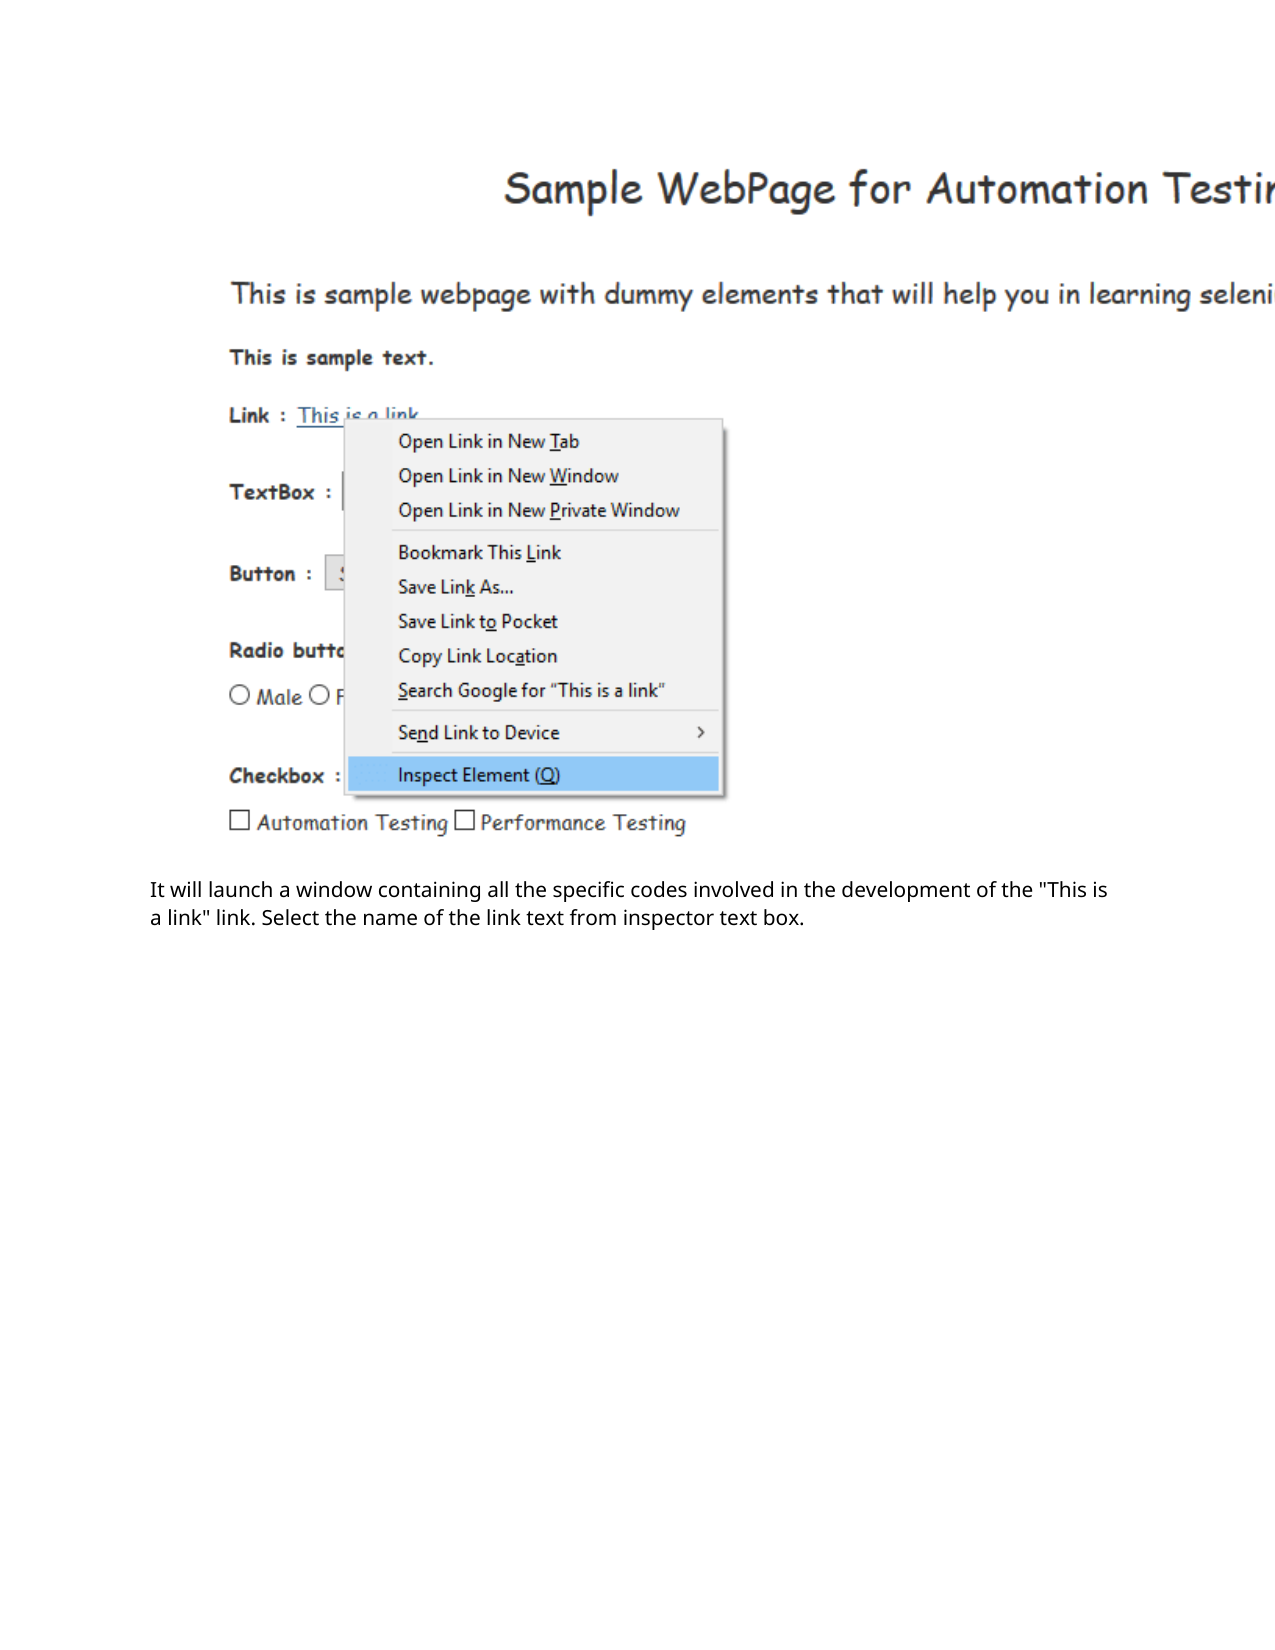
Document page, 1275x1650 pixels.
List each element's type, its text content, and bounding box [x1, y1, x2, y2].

text It will launch a window containing all the specific codes involved in the development of the "This is a link" link. Select the name of the link text from inspector text box. [150, 875, 1125, 932]
picture [150, 150, 1275, 846]
